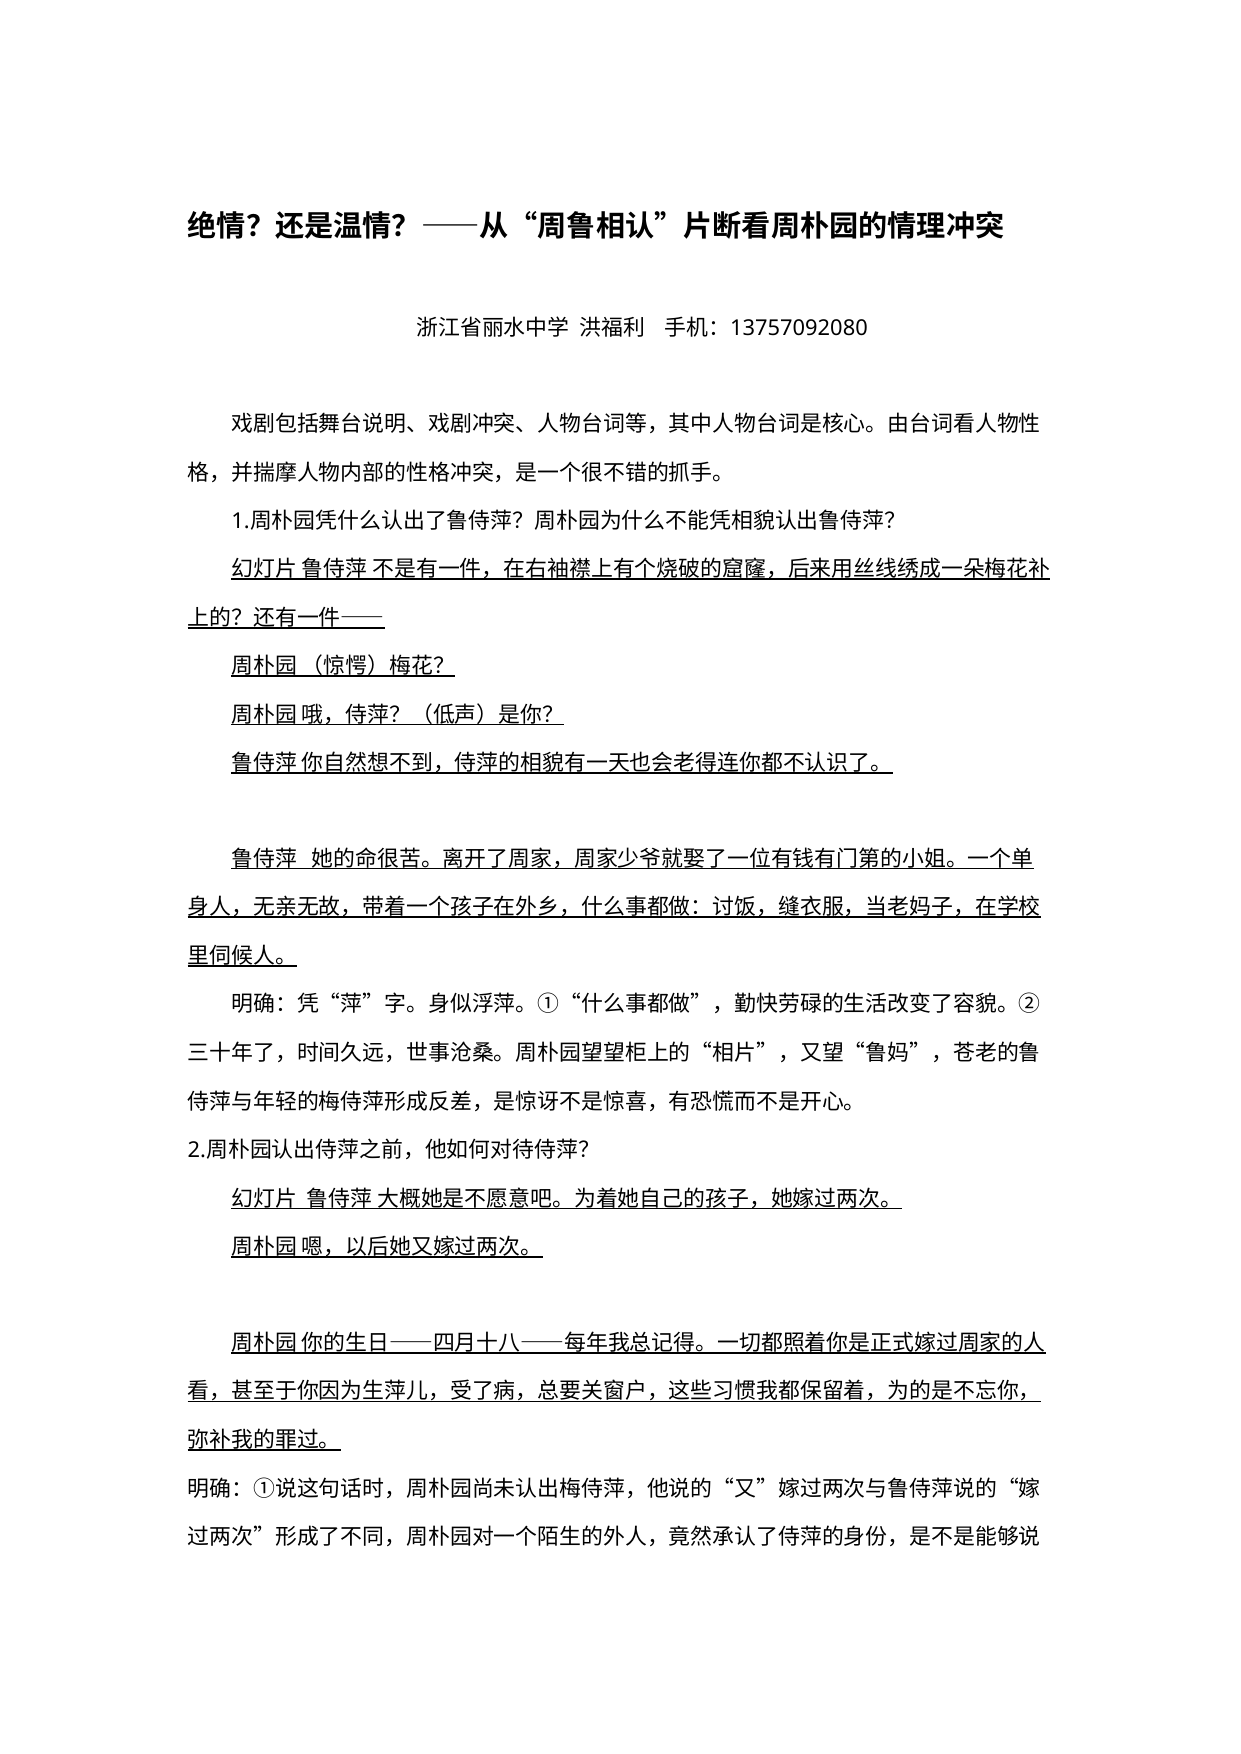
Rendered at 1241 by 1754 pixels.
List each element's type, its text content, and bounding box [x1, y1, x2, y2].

text 明确：凭“萍”字。身似浮萍。①“什么事都做”，勤快劳碌的生活改变了容貌。②三十年了，时间久远，世事沧桑。周朴园望望柜上的“相片”，又望“鲁妈”，苍老的鲁侍萍与年轻的梅侍萍形成反差，是惊讶不是惊喜，有恐慌而不是开心。 [187, 986, 1053, 1116]
text 戏剧包括舞台说明、戏剧冲突、人物台词等，其中人物台词是核心。由台词看人物性格，并揣摩人物内部的性格冲突，是一个很不错的抓手。 [187, 405, 1053, 487]
list 2.周朴园认出侍萍之前，他如何对待侍萍？ [187, 1132, 1053, 1164]
text 周朴园 哦，侍萍？（低声）是你？ [187, 696, 1053, 729]
text 周朴园 （惊愕）梅花？ [187, 648, 1053, 680]
text 浙江省丽水中学 洪福利 手机：13757092080 [187, 309, 1053, 342]
text 1.周朴园凭什么认出了鲁侍萍？周朴园为什么不能凭相貌认出鲁侍萍？ [187, 502, 1053, 535]
text 幻灯片 鲁侍萍 不是有一件，在右袖襟上有个烧破的窟窿，后来用丝线绣成一朵梅花补上的？还有一件—— [187, 551, 1053, 632]
text 鲁侍萍 你自然想不到，侍萍的相貌有一天也会老得连你都不认识了。 [187, 744, 1053, 777]
text 幻灯片 鲁侍萍 大概她是不愿意吧。为着她自己的孩子，她嫁过两次。 [187, 1180, 1053, 1213]
text 鲁侍萍 她的命很苦。离开了周家，周家少爷就娶了一位有钱有门第的小姐。一个单身人，无亲无故，带着一个孩子在外乡，什么事都做：讨饭，缝衣服，当老妈子，在学校里伺候人。 [187, 840, 1053, 970]
text 周朴园 你的生日——四月十八——每年我总记得。一切都照着你是正式嫁过周家的人看，甚至于你因为生萍儿，受了病，总要关窗户，这些习惯我都保留着，为的是不忘你，弥补我的罪过。 [187, 1324, 1053, 1454]
subtitle 绝情？还是温情？——从“周鲁相认”片断看周朴园的情理冲突 [187, 191, 1053, 256]
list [187, 1470, 1053, 1551]
text 周朴园 嗯，以后她又嫁过两次。 [187, 1228, 1053, 1261]
